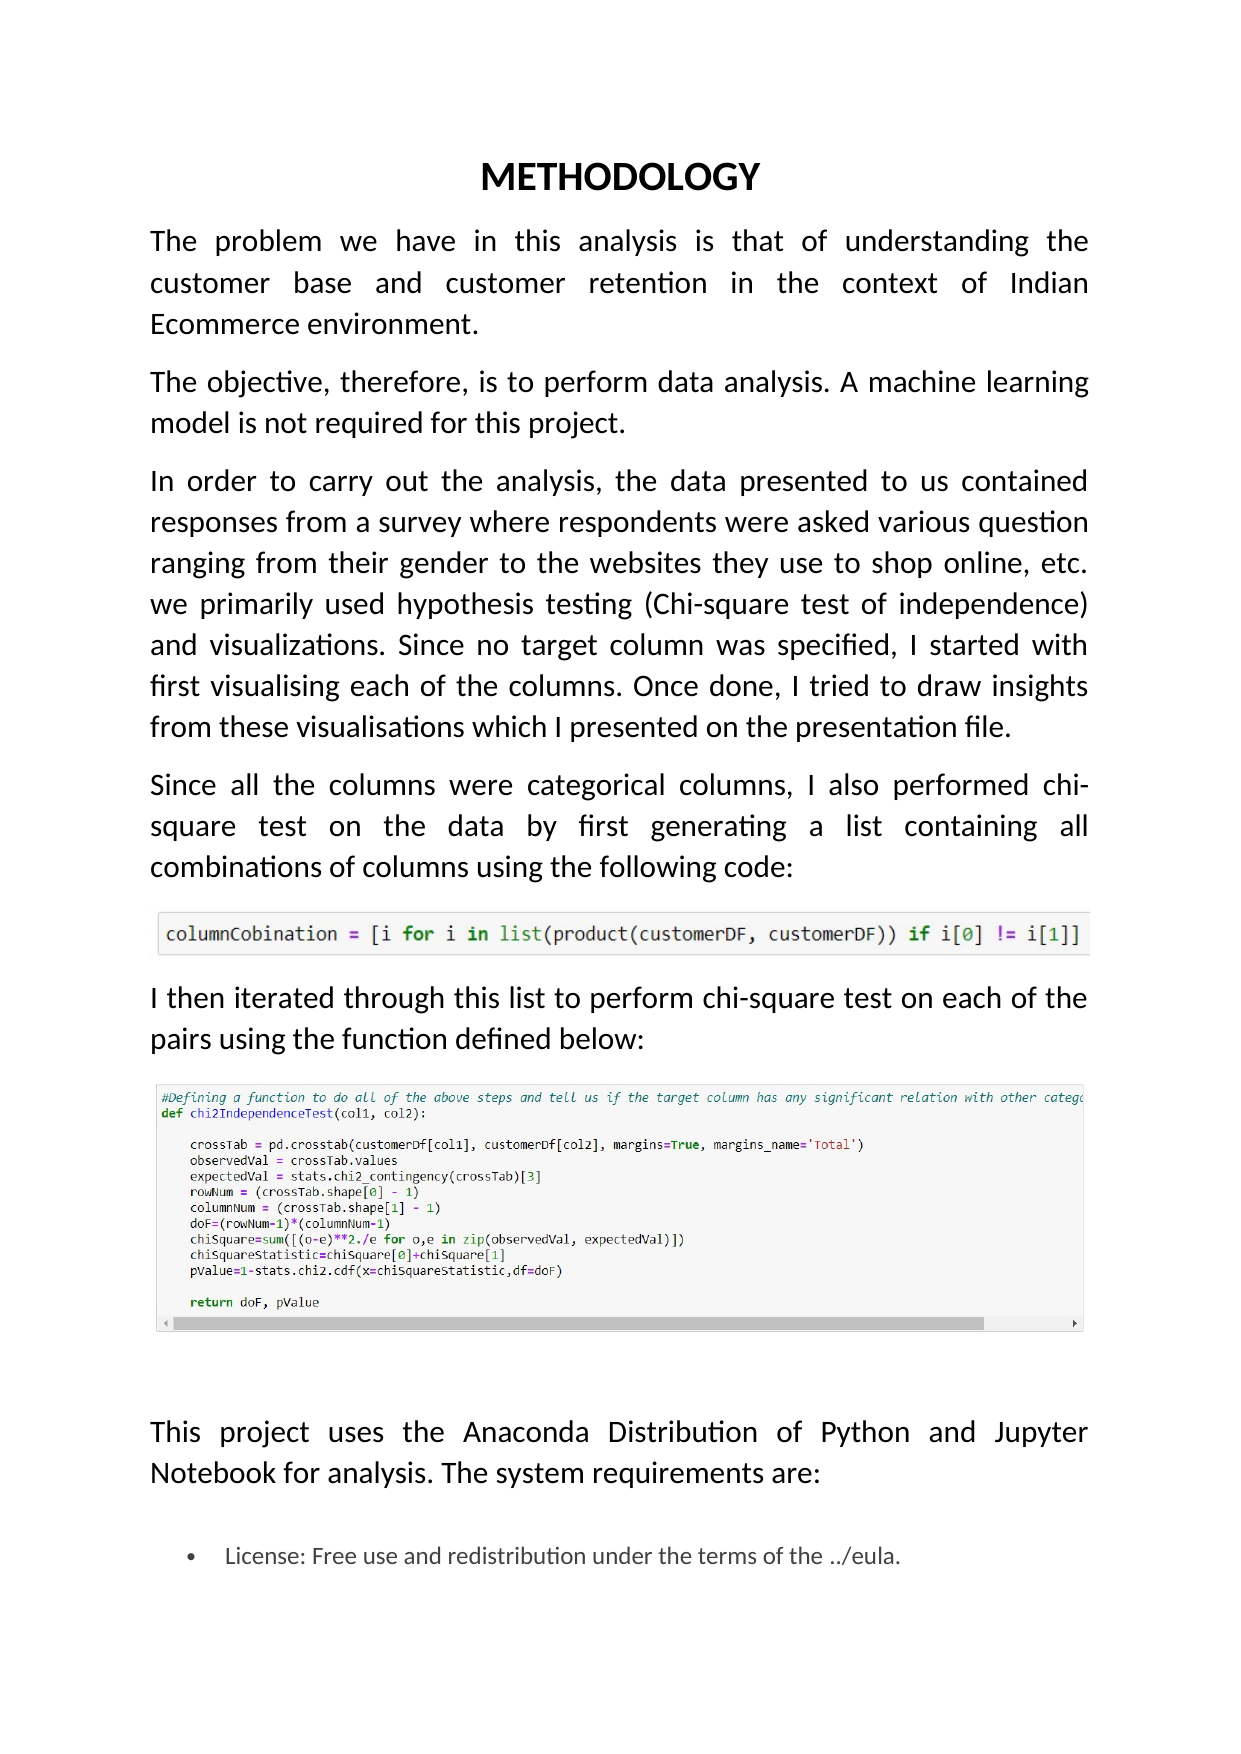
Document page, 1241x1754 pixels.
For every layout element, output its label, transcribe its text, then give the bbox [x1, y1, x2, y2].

text In order to carry out the analysis, the data presented to us contained responses from a survey where respondents were asked various question ranging from their gender to the websites they use to shop online, etc. we primarily used hypothesis testing (Chi-square test of independence) and visualizations. Since no target column was specified, I started with first visualising each of the columns. Once done, I tried to draw insights from these visualisations which I presented on the presentation file. [150, 461, 1090, 746]
text The objective, therefore, is to perform data analysis. A machine learning model is not required for this project. [150, 362, 1090, 441]
text This project uses the Anaconda Distribution of Python and Jupyter Notebook for analysis. The system requirements are: [150, 1412, 1090, 1492]
text METHODOLOGY [150, 150, 1090, 201]
text Since all the columns were categorical columns, I also performed chi-square test on the data by first generating a list containing all combinations of columns using the following code: [150, 765, 1090, 886]
picture [150, 1077, 1089, 1336]
picture [150, 905, 1090, 960]
text The problem we have in this analysis is that of understanding the customer base and customer retention in the context of Indian Ecommerce environment. [150, 222, 1090, 342]
text I then iterated through this list to perform chi-square test on each of the pairs using the function defined below: [150, 978, 1090, 1057]
list License: Free use and redistribution under the terms of the ../eula. [187, 1540, 1090, 1571]
